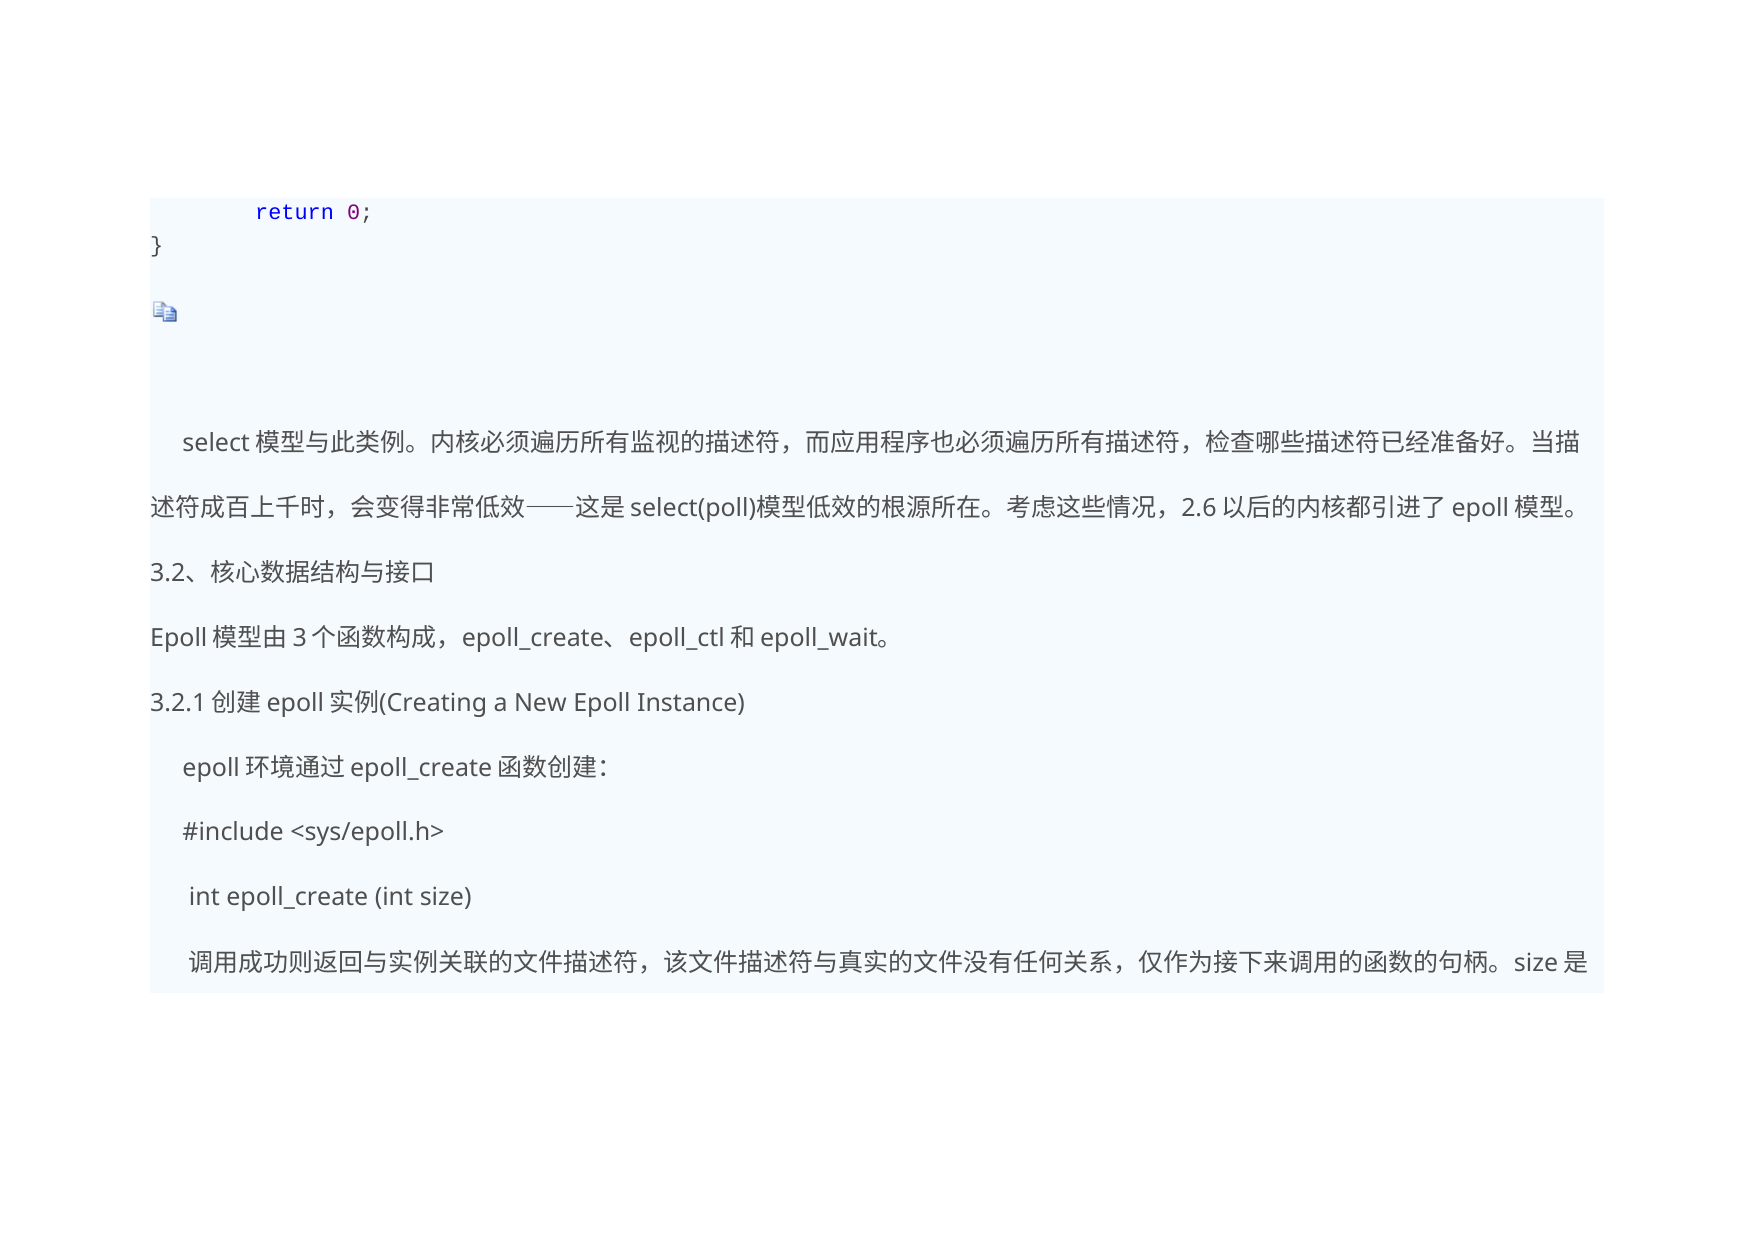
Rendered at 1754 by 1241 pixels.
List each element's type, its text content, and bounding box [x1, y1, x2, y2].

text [150, 538, 1604, 993]
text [150, 198, 1604, 295]
picture [150, 295, 182, 327]
text select模型与此类例。内核必须遍历所有监视的描述符，而应用程序也必须遍历所有描述符，检查哪些描述符已经准备好。当描述符成百上千时，会变得非常低效——这是select(poll)模型低效的根源所在。考虑这些情况，2.6以后的内核都引进了epoll模型。 [150, 408, 1604, 538]
